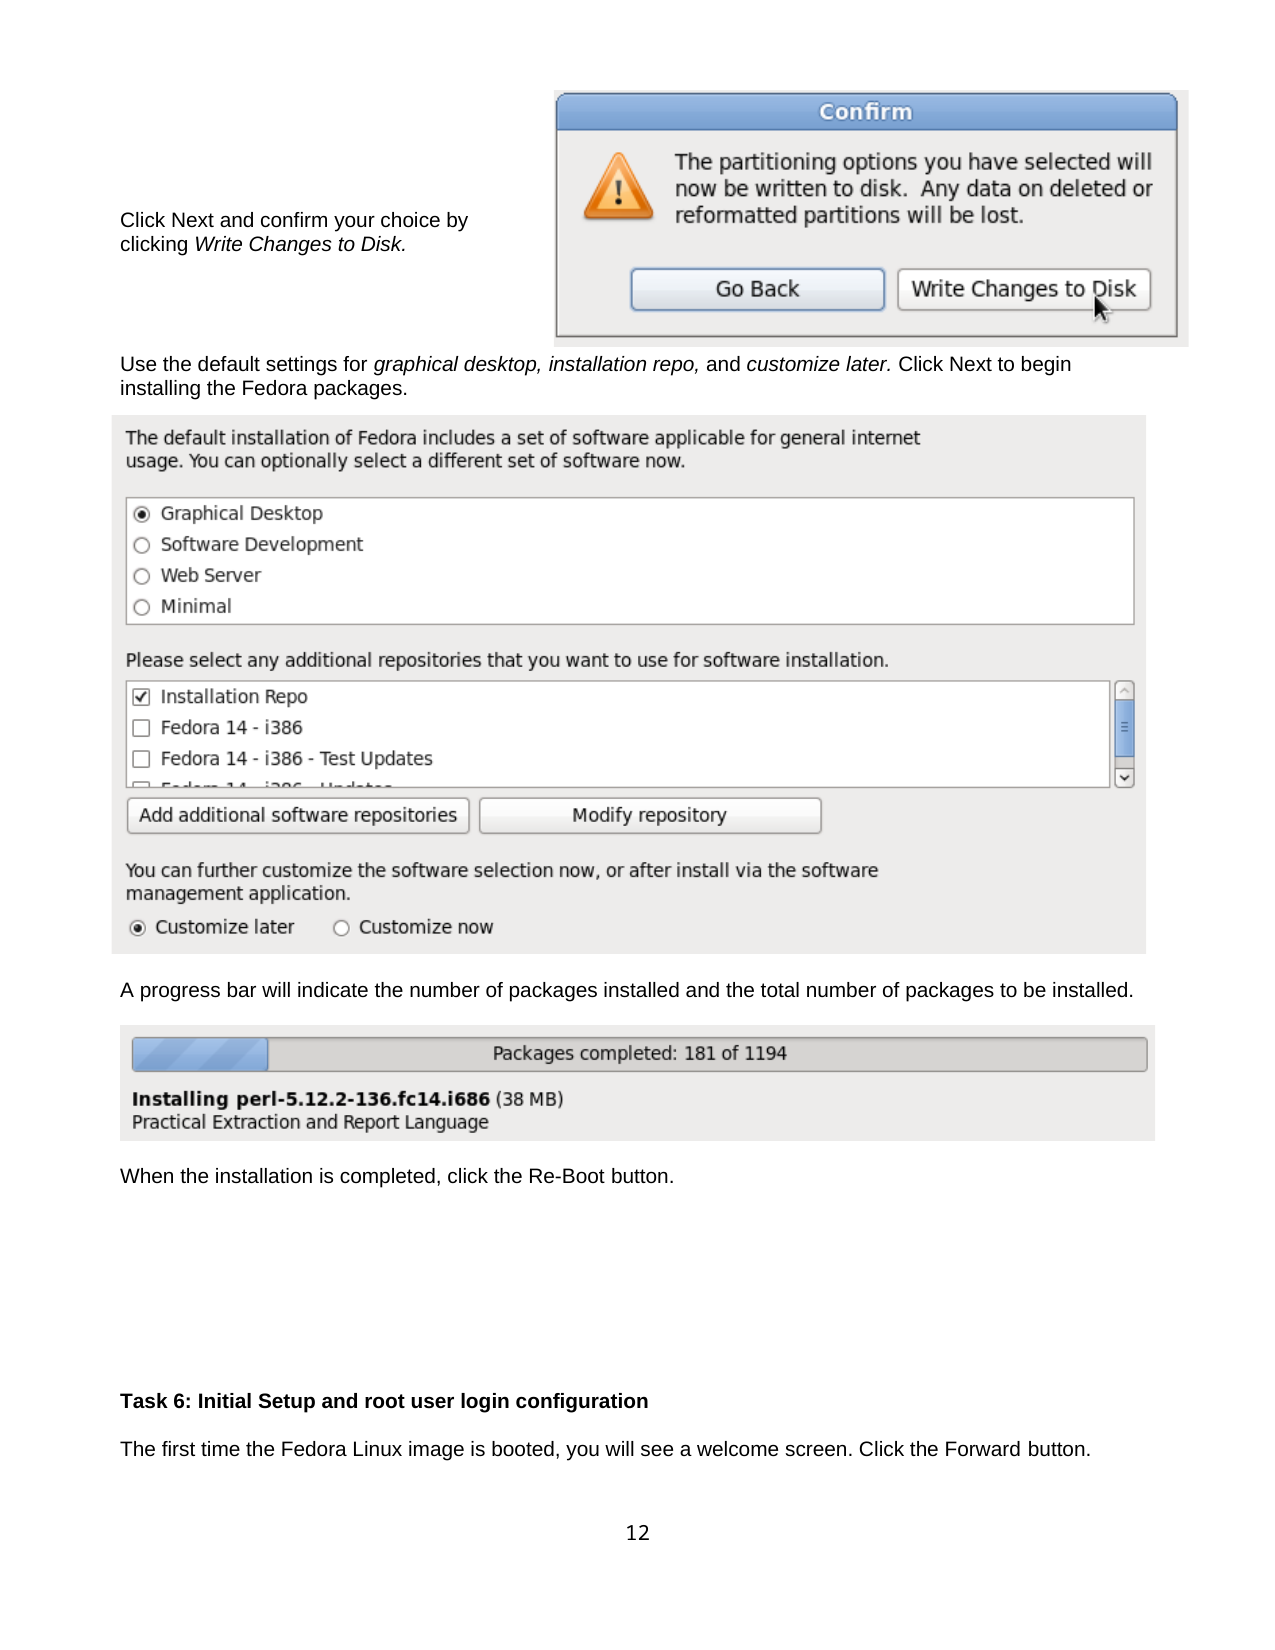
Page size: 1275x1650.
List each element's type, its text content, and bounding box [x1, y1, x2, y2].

text Task 6: Initial Setup and root user login configuration [120, 1389, 1155, 1413]
text Click Next and confirm your choice by clicking Write Changes to Disk. [120, 160, 553, 256]
picture [120, 1025, 1155, 1141]
picture [111, 415, 1147, 954]
text Use the default settings for graphical desktop, installation repo, and customize later. Click Next to begin installing the Fedora packages. A progress bar will indicate the number of packages installed and the total number of packages to be installed. When the installation is completed, click the Re-Boot button. [120, 1141, 1155, 1264]
picture [553, 90, 1189, 347]
text The first time the Fedora Linux image is booted, you will see a welcome screen. Click the Forward button. [120, 1437, 1155, 1461]
